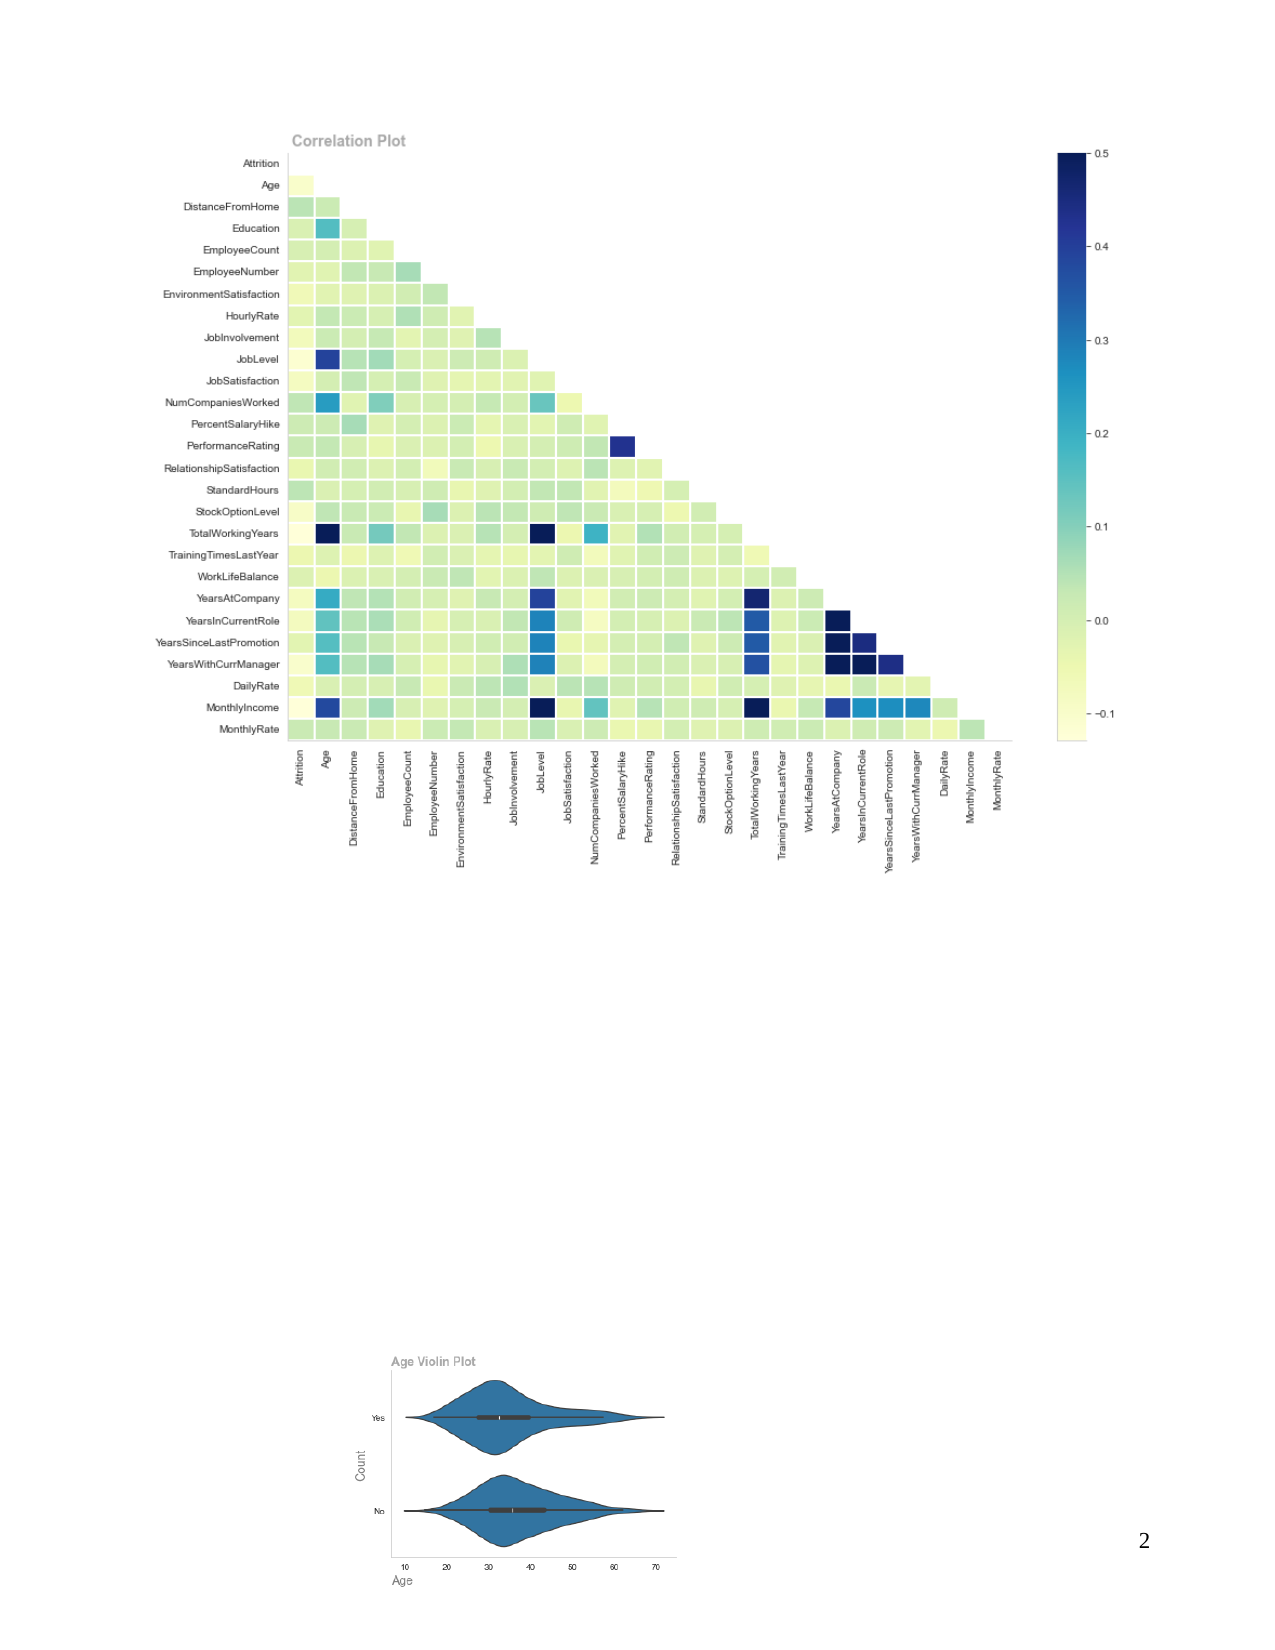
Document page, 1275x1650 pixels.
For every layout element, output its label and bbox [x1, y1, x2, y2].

picture [349, 1350, 682, 1592]
picture [147, 127, 1123, 881]
